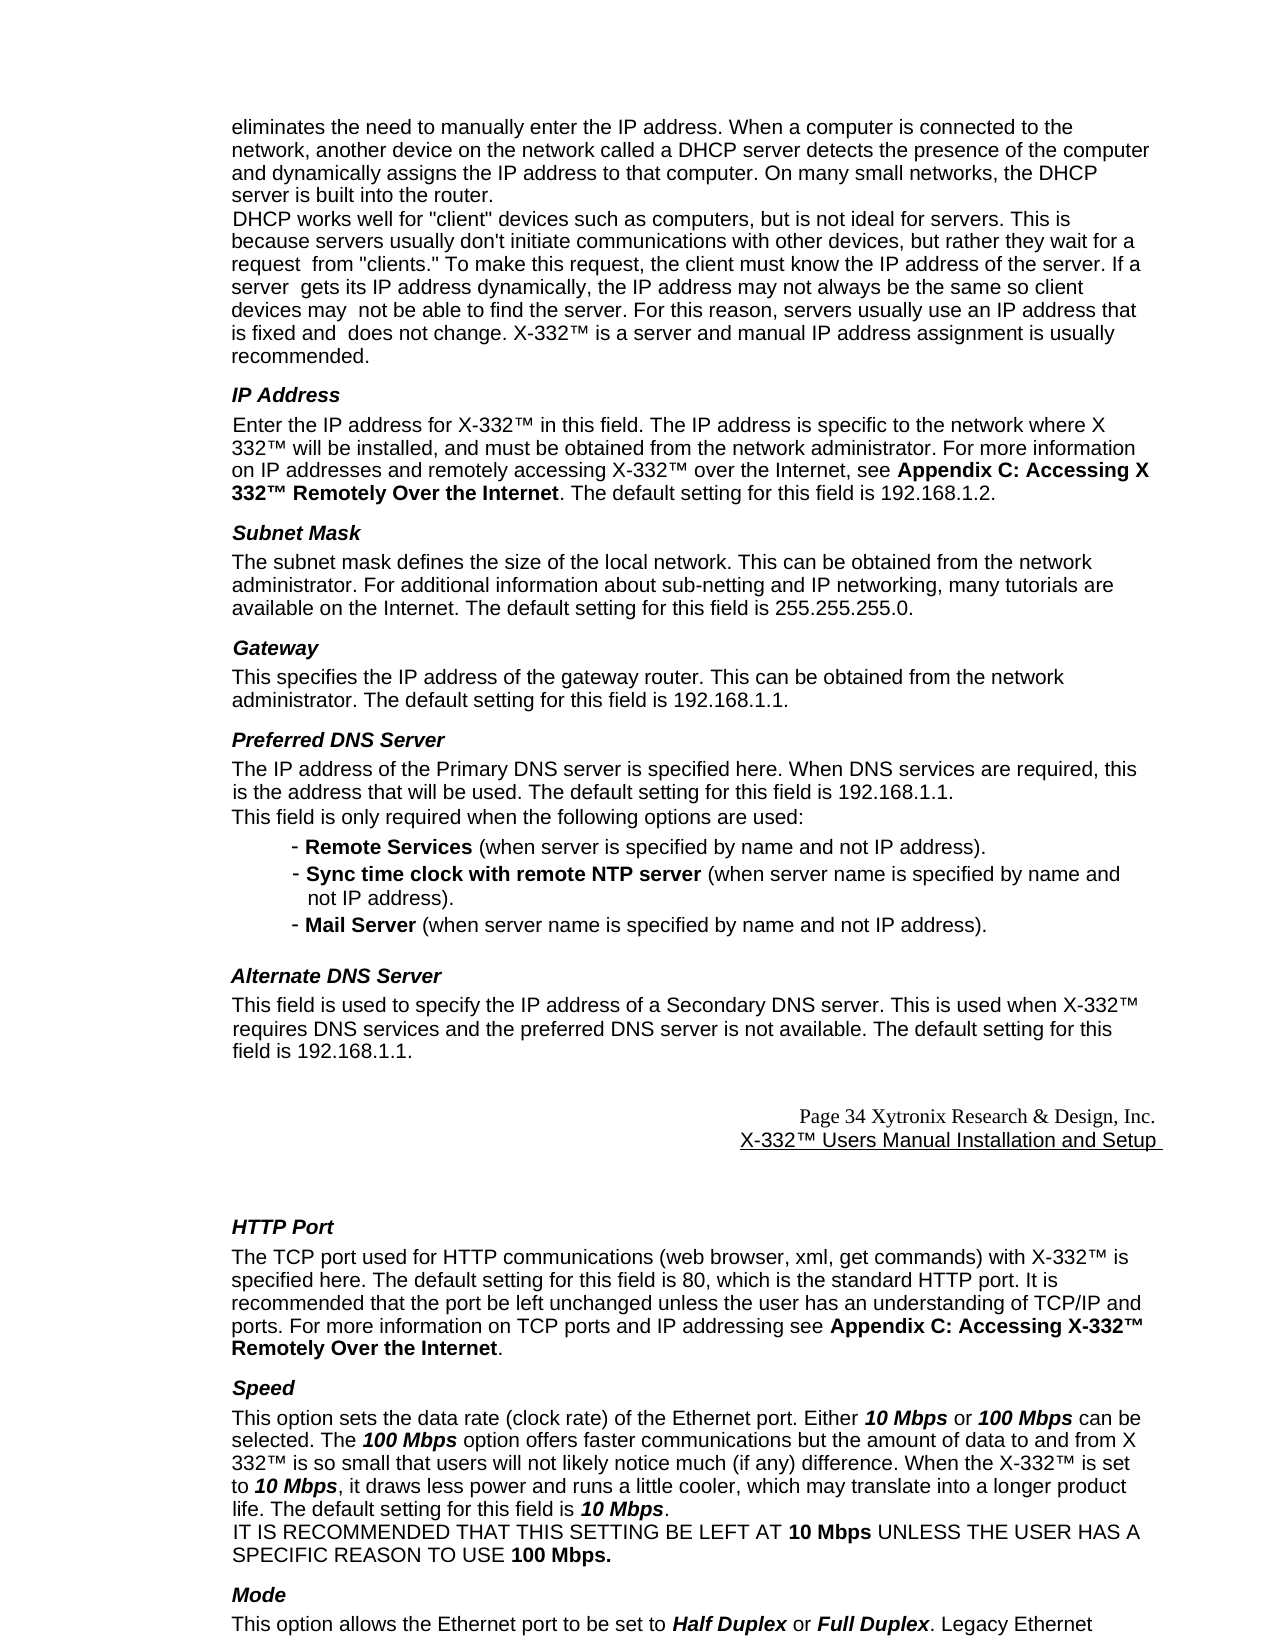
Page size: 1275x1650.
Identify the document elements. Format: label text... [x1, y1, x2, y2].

text IT IS RECOMMENDED THAT THIS SETTING BE LEFT AT 10 Mbps UNLESS THE USER HAS A SPECIFIC REASON TO USE 100 Mbps. [232, 1522, 1144, 1567]
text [231, 1614, 1145, 1636]
text The IP address of the Primary DNS server is specified here. When DNS services are required, this is the address that will be used. The default setting for this field is 192.168.1.1. [231, 759, 1142, 804]
text Alternate DNS Server [231, 964, 1157, 988]
text - Mail Server (when server name is specified by name and not IP address). [0, 912, 988, 937]
text - Sync time clock with remote NTP server (when server name is specified by name and not IP address). [292, 863, 1126, 909]
text - Remote Services (when server is specified by name and not IP address). [0, 833, 987, 858]
text Mode [232, 1583, 1157, 1607]
text HTTP Port [232, 1215, 1157, 1239]
text Page 34 Xytronix Research & Design, Inc. [0, 1104, 1156, 1128]
text Subnet Mask [232, 521, 1157, 544]
text Preferred DNS Server [232, 728, 1157, 752]
text DHCP works well for "client" devices such as computers, but is not ideal for servers. This is because servers usually don't initiate communications with other devices, but rather they wait for a request from "clients." To make this request, the client must know the IP address of the server. If a server gets its IP address dynamically, the IP address may not always be the same so client devices may not be able to find the server. For this reason, servers usually use an IP address that is fixed and does not change. X-332™ is a server and manual IP address assignment is usually recommended. [231, 208, 1154, 367]
text This specifies the IP address of the gateway router. This can be obtained from the network administrator. The default setting for this field is 192.168.1.1. [231, 667, 1069, 712]
text The subnet mask defines the size of the local network. This can be obtained from the network administrator. For additional information about sub-netting and IP networking, many tutorials are available on the Internet. The default setting for this field is 255.255.255.0. [231, 552, 1119, 620]
text Enter the IP address for X-332™ in this field. The IP address is specific to the network where X 332™ will be installed, and must be obtained from the network administrator. For more information on IP addresses and remotely accessing X-332™ over the Internet, see Appendix C: Accessing X 332™ Remotely Over the Internet. The default setting for this field is 192.168.1.2. [231, 414, 1156, 505]
text This field is only required when the following options are used: [231, 805, 1157, 829]
text This field is used to specify the IP address of a Secondary DNS server. This is used when X-332™ requires DNS services and the preferred DNS server is not available. The default setting for this field is 192.168.1.1. [231, 995, 1155, 1063]
text The TCP port used for HTTP communications (web browser, xml, get commands) with X-332™ is specified here. The default setting for this field is 80, which is the standard HTTP port. It is recommended that the port be left unchanged unless the user has an understanding of TCP/IP and ports. For more information on TCP ports and IP addressing see Appendix C: Accessing X-332™ Remotely Over the Internet. [231, 1246, 1150, 1360]
text Speed [232, 1376, 1157, 1400]
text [231, 116, 1155, 207]
text to 10 Mbps, it draws less power and runs a little cooler, which may translate into a longer product life. The default setting for this field is 10 Mbps. [231, 1476, 1132, 1521]
text Gateway [233, 636, 1157, 659]
text IP Address [232, 383, 1157, 407]
text X-332™ Users Manual Installation and Setup [0, 1128, 1157, 1152]
text This option sets the data rate (clock rate) of the Ethernet port. Either 10 Mbps or 100 Mbps can be selected. The 100 Mbps option offers faster communications but the amount of data to and from X 332™ is so small that users will not likely notice much (if any) difference. When the X-332™ is set [231, 1407, 1147, 1475]
